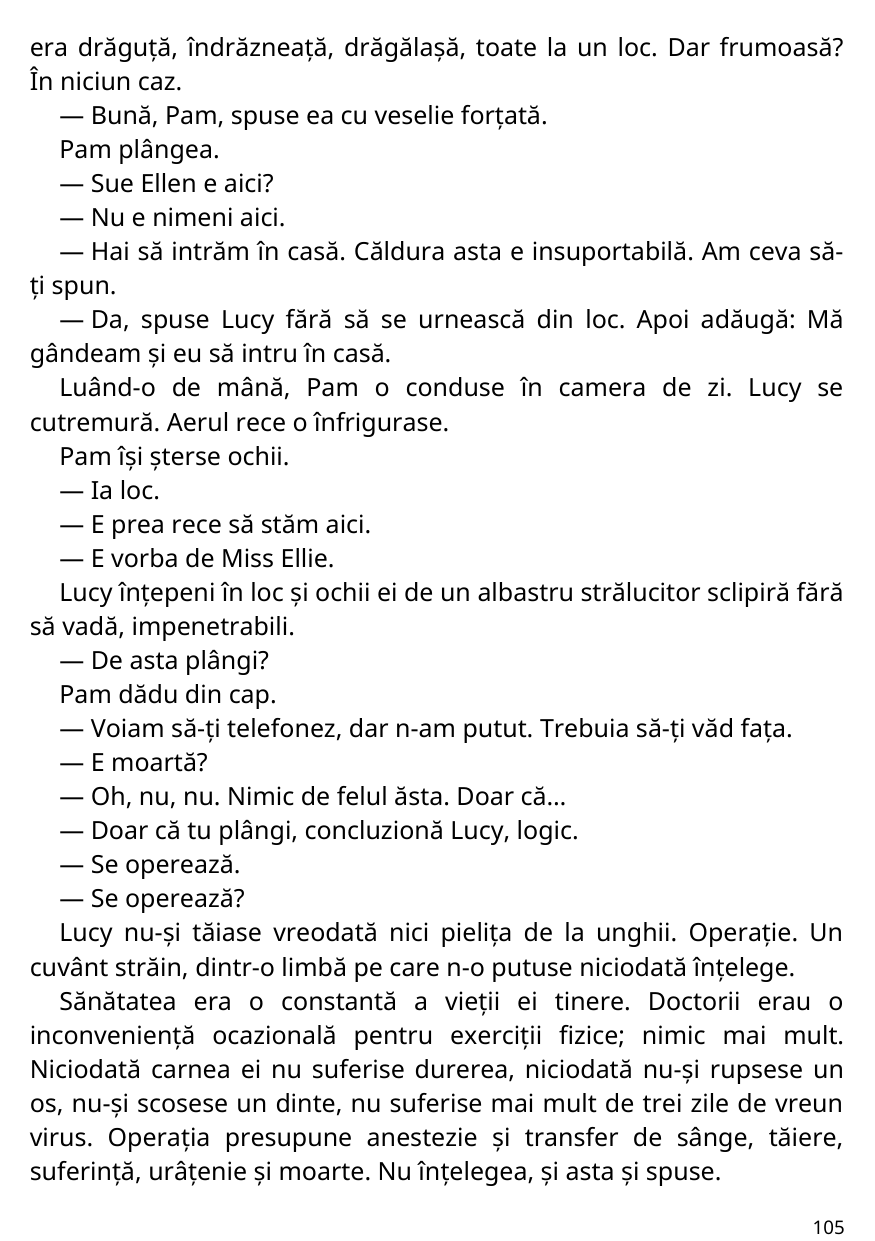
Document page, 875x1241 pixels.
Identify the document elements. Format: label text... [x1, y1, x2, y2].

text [29, 29, 844, 98]
text Pam dădu din cap. [29, 677, 844, 711]
text — E prea rece să stăm aici. [29, 506, 844, 540]
text — E moartă? [29, 745, 844, 779]
text — Se operează? [29, 881, 844, 915]
text Lucy înțepeni în loc și ochii ei de un albastru strălucitor sclipiră fără să vadă, impenetrabili. [29, 574, 844, 643]
text Pam își șterse ochii. [29, 438, 844, 472]
text — Voiam să-ți telefonez, dar n-am putut. Trebuia să-ți văd fața. [29, 711, 844, 745]
text Pam plângea. [29, 132, 844, 166]
text Lucy nu-și tăiase vreodată nici pielița de la unghii. Operație. Un cuvânt străin, dintr-o limbă pe care n-o putuse niciodată înțelege. [29, 915, 844, 983]
text — De asta plângi? [29, 643, 844, 677]
text — Ia loc. [29, 472, 844, 506]
text — Da, spuse Lucy fără să se urnească din loc. Apoi adăugă: Mă gândeam și eu să intru în casă. [29, 302, 844, 370]
text Luând-o de mână, Pam o conduse în camera de zi. Lucy se cutremură. Aerul rece o înfrigurase. [29, 370, 844, 438]
text — E vorba de Miss Ellie. [29, 540, 844, 574]
text — Bună, Pam, spuse ea cu veselie forțată. [29, 98, 844, 132]
text — Se operează. [29, 847, 844, 881]
text — Hai să intrăm în casă. Căldura asta e insuportabilă. Am ceva să-ți spun. [29, 234, 844, 302]
text — Nu e nimeni aici. [29, 200, 844, 234]
text Sănătatea era o constantă a vieții ei tinere. Doctorii erau o inconveniență ocazională pentru exerciții fizice; nimic mai mult. Niciodată carnea ei nu suferise durerea, niciodată nu-și rupsese un os, nu-și scosese un dinte, nu suferise mai mult de trei zile de vreun virus. Operația presupune anestezie și transfer de sânge, tăiere, suferință, urâțenie și moarte. Nu înțelegea, și asta și spuse. [29, 983, 844, 1188]
text — Doar că tu plângi, concluzionă Lucy, logic. [29, 813, 844, 847]
text — Sue Ellen e aici? [29, 166, 844, 200]
text — Oh, nu, nu. Nimic de felul ăsta. Doar că… [29, 779, 844, 813]
